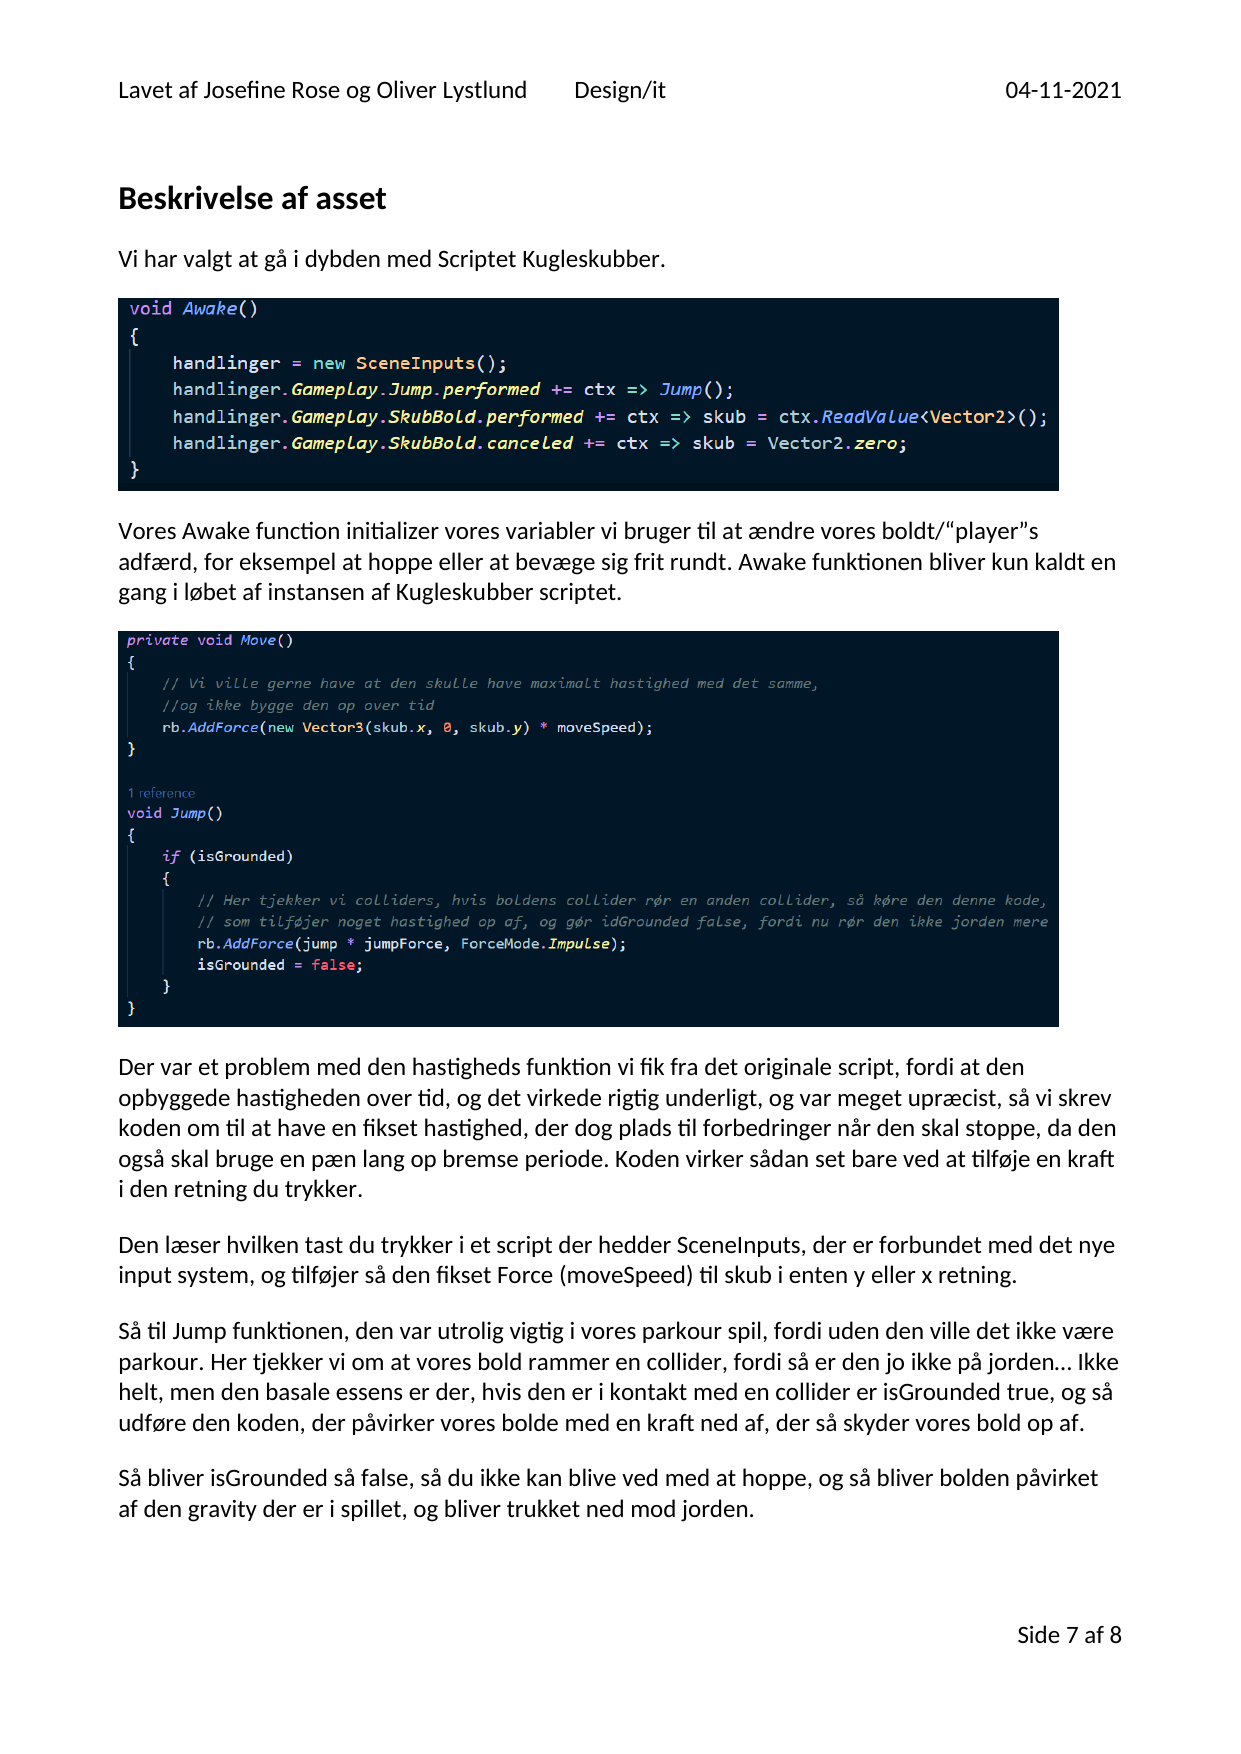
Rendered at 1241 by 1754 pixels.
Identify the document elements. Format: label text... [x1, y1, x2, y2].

text Så bliver isGrounded så false, så du ikke kan blive ved med at hoppe, og så bliver bolden påvirket af den gravity der er i spillet, og bliver trukket ned mod jorden. [118, 1462, 1122, 1523]
text Beskrivelse af asset [118, 177, 1122, 218]
text Den læser hvilken tast du trykker i et script der hedder SceneInputs, der er forbundet med det nye input system, og tilføjer så den fikset Force (moveSpeed) til skub i enten y eller x retning. [118, 1229, 1122, 1290]
text Vores Awake function initializer vores variabler vi bruger til at ændre vores boldt/“player”s adfærd, for eksempel at hoppe eller at bevæge sig frit rundt. Awake funktionen bliver kun kaldt en gang i løbet af instansen af Kugleskubber scriptet. [118, 515, 1122, 607]
picture [118, 631, 1059, 1027]
text Så til Jump funktionen, den var utrolig vigtig i vores parkour spil, fordi uden den ville det ikke være parkour. Her tjekker vi om at vores bold rammer en collider, fordi så er den jo ikke på jorden… Ikke helt, men den basale essens er der, hvis den er i kontakt med en collider er isGrounded true, og så udføre den koden, der påvirker vores bolde med en kraft ned af, der så skyder vores bold op af. [118, 1315, 1122, 1437]
text Der var et problem med den hastigheds funktion vi fik fra det originale script, fordi at den opbyggede hastigheden over tid, og det virkede rigtig underligt, og var meget upræcist, så vi skrev koden om til at have en fikset hastighed, der dog plads til forbedringer når den skal stoppe, da den også skal bruge en pæn lang op bremse periode. Koden virker sådan set bare ved at tilføje en kraft i den retning du trykker. [118, 1051, 1122, 1204]
text Vi har valgt at gå i dybden med Scriptet Kugleskubber. [118, 243, 1122, 273]
picture [118, 298, 1059, 491]
